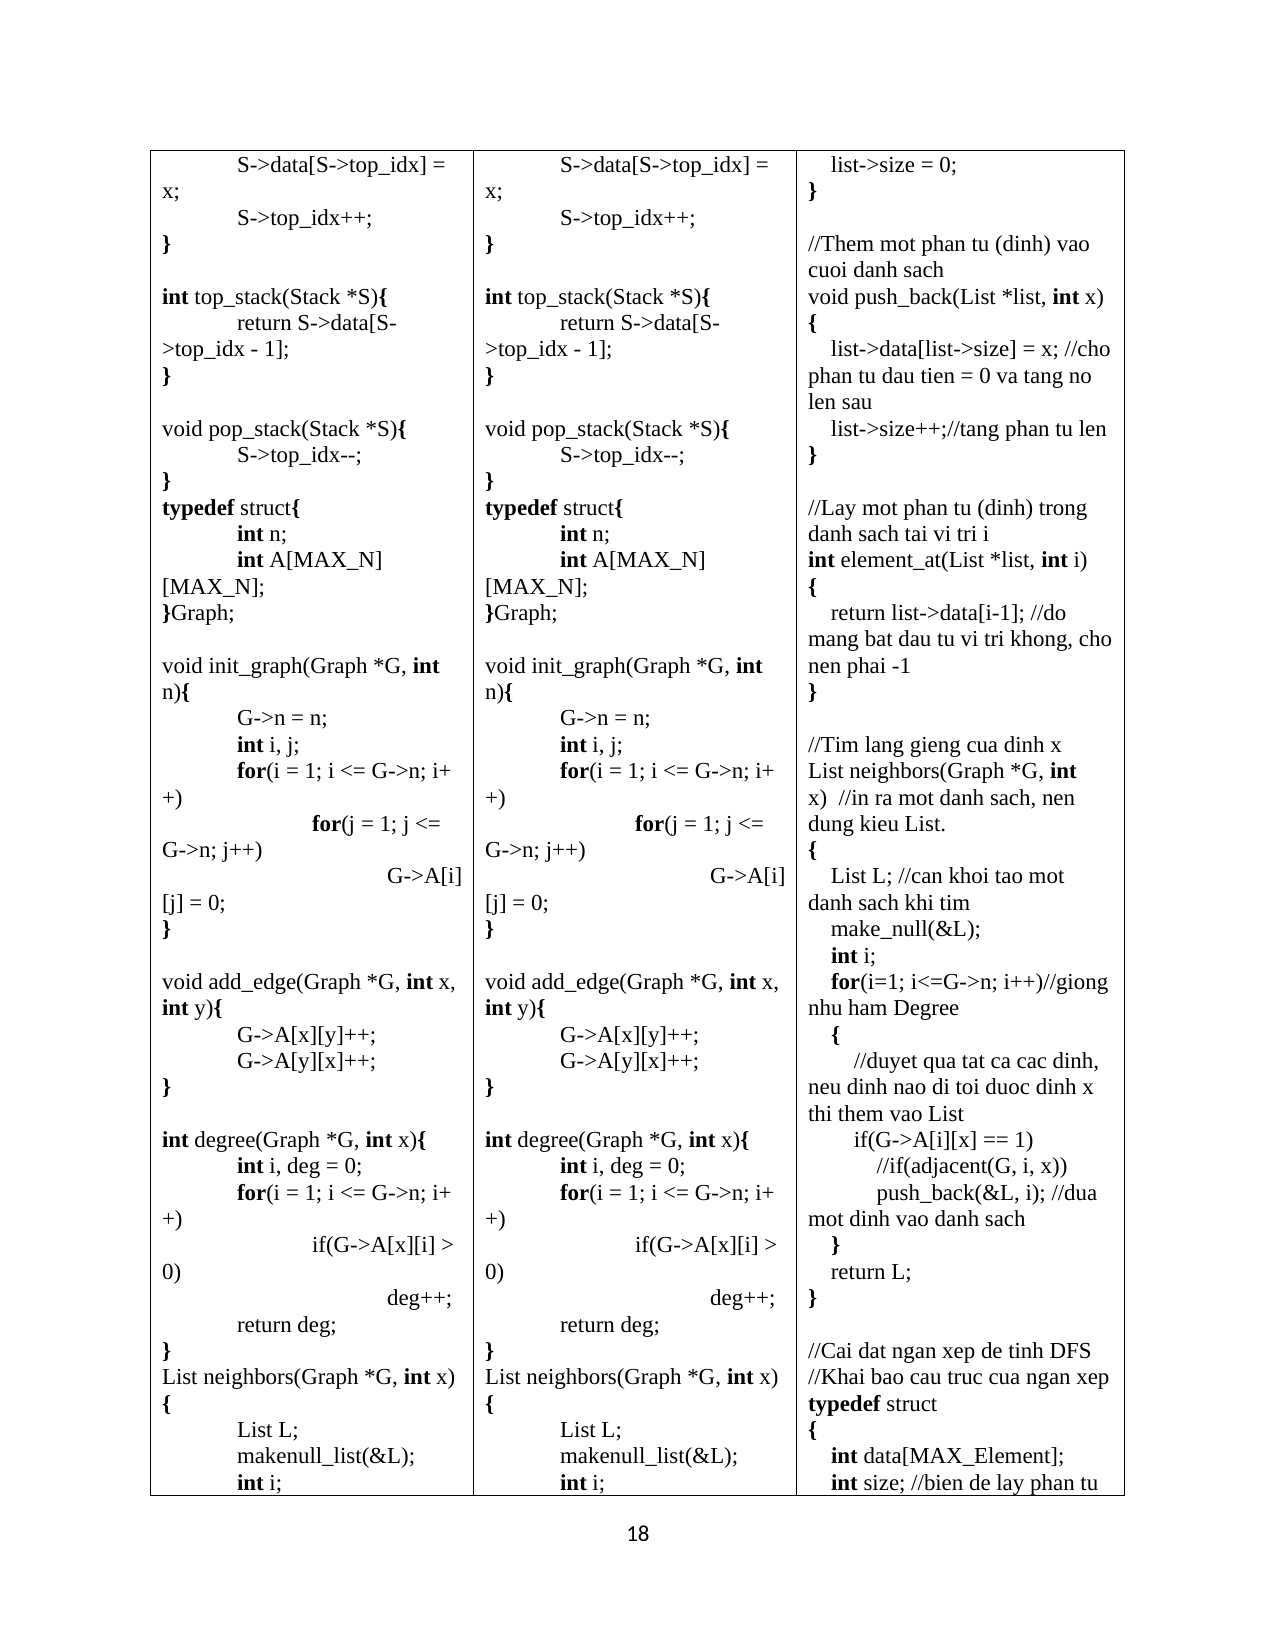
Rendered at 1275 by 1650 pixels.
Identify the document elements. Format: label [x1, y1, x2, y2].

table_cell [151, 151, 473, 1495]
table_cell [797, 151, 1124, 1495]
table_cell [474, 151, 796, 1495]
